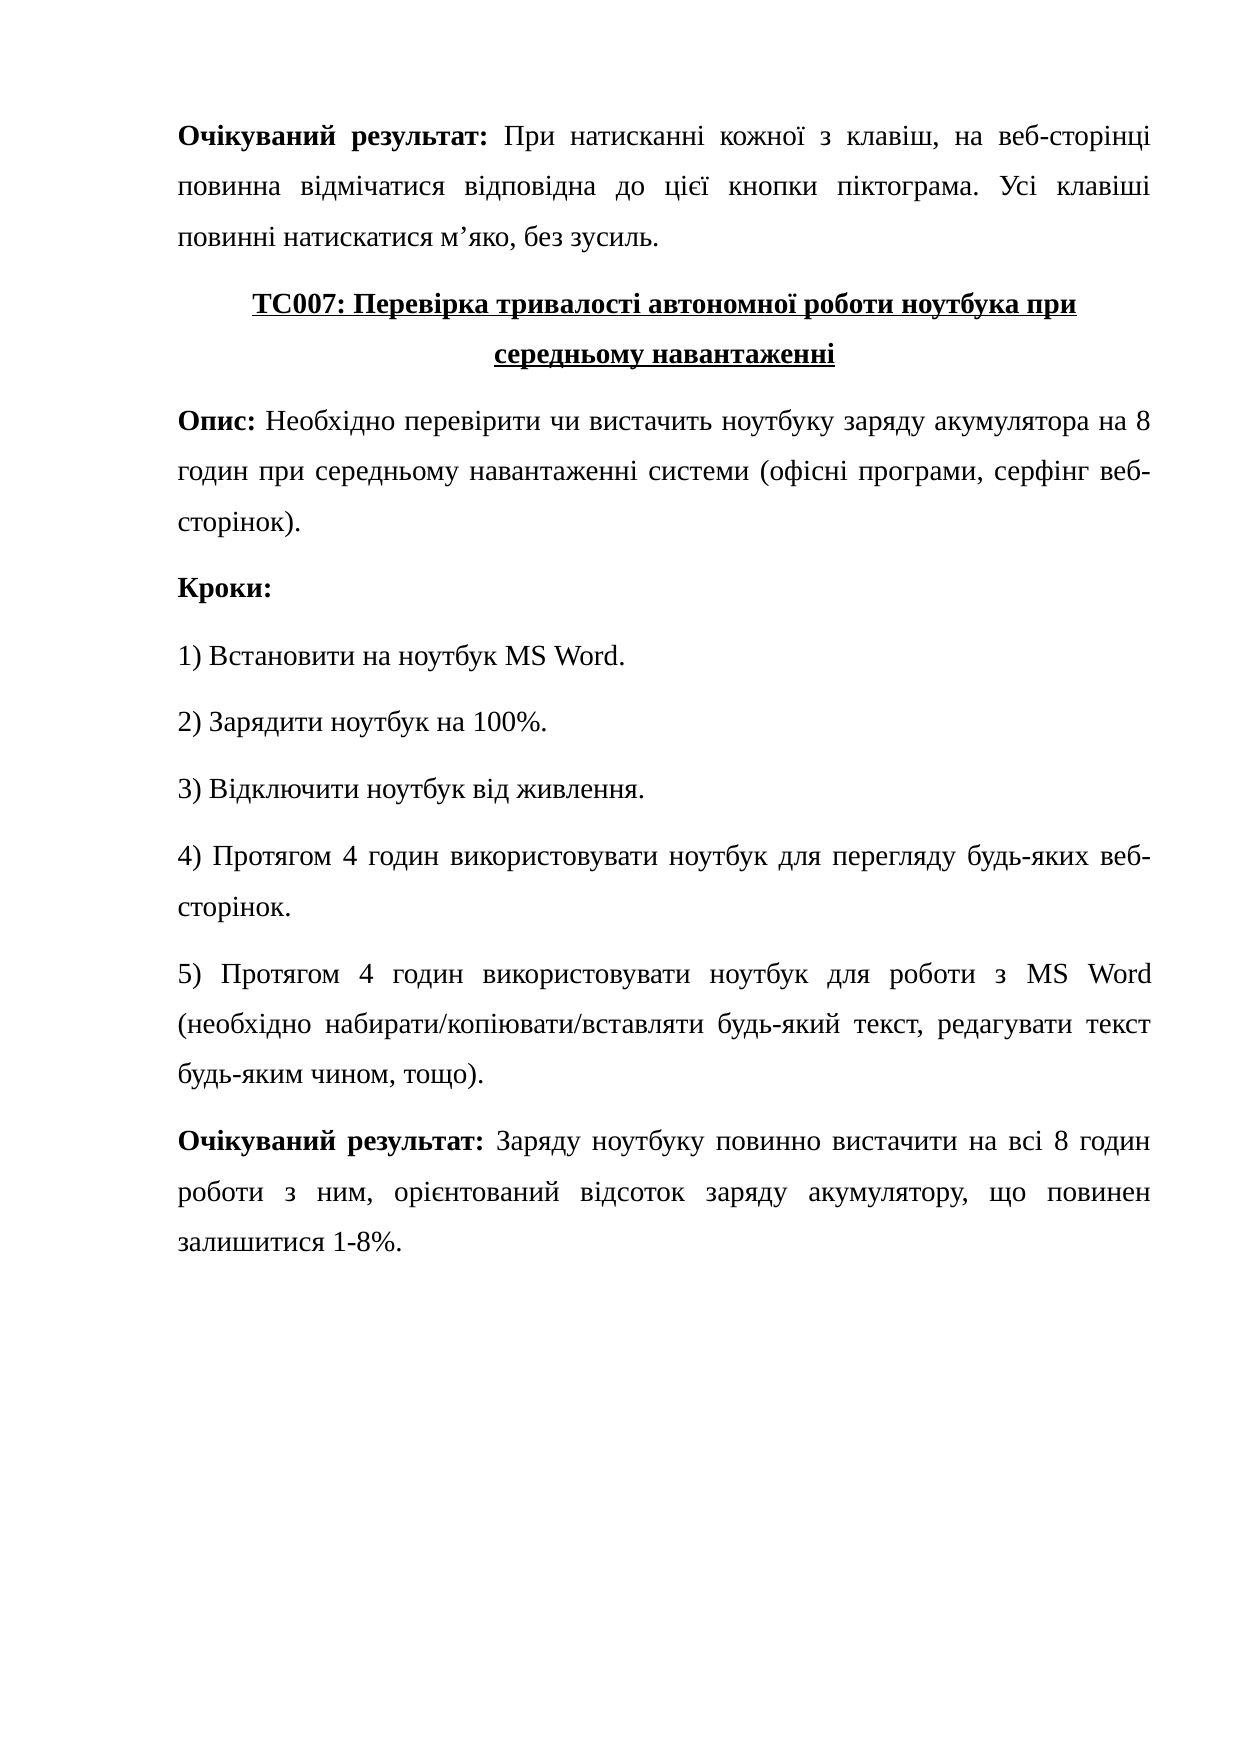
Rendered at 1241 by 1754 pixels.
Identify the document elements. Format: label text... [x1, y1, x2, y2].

text Очікуваний результат: При натисканні кожної з клавіш, на веб-сторінці повинна відмічатися відповідна до цієї кнопки піктограма. Усі клавіші повинні натискатися м’яко, без зусиль. [177, 118, 1152, 252]
text Опис: Необхідно перевірити чи вистачить ноутбуку заряду акумулятора на 8 годин при середньому навантаженні системи (офісні програми, серфінг веб-сторінок). [177, 403, 1152, 537]
text 3) Відключити ноутбук від живлення. [177, 772, 1152, 805]
text 2) Зарядити ноутбук на 100%. [177, 704, 1152, 738]
text 4) Протягом 4 годин використовувати ноутбук для перегляду будь-яких веб-сторінок. [177, 838, 1152, 922]
text ТС007: Перевірка тривалості автономної роботи ноутбука при середньому навантаженні [177, 286, 1152, 369]
text 5) Протягом 4 годин використовувати ноутбук для роботи з MS Word (необхідно набирати/копіювати/вставляти будь-який текст, редагувати текст будь-яким чином, тощо). [177, 956, 1152, 1090]
text Кроки: [177, 571, 1152, 604]
text Очікуваний результат: Заряду ноутбуку повинно вистачити на всі 8 годин роботи з ним, орієнтований відсоток заряду акумулятору, що повинен залишитися 1-8%. [177, 1123, 1152, 1258]
text 1) Встановити на ноутбук MS Word. [177, 638, 1152, 671]
